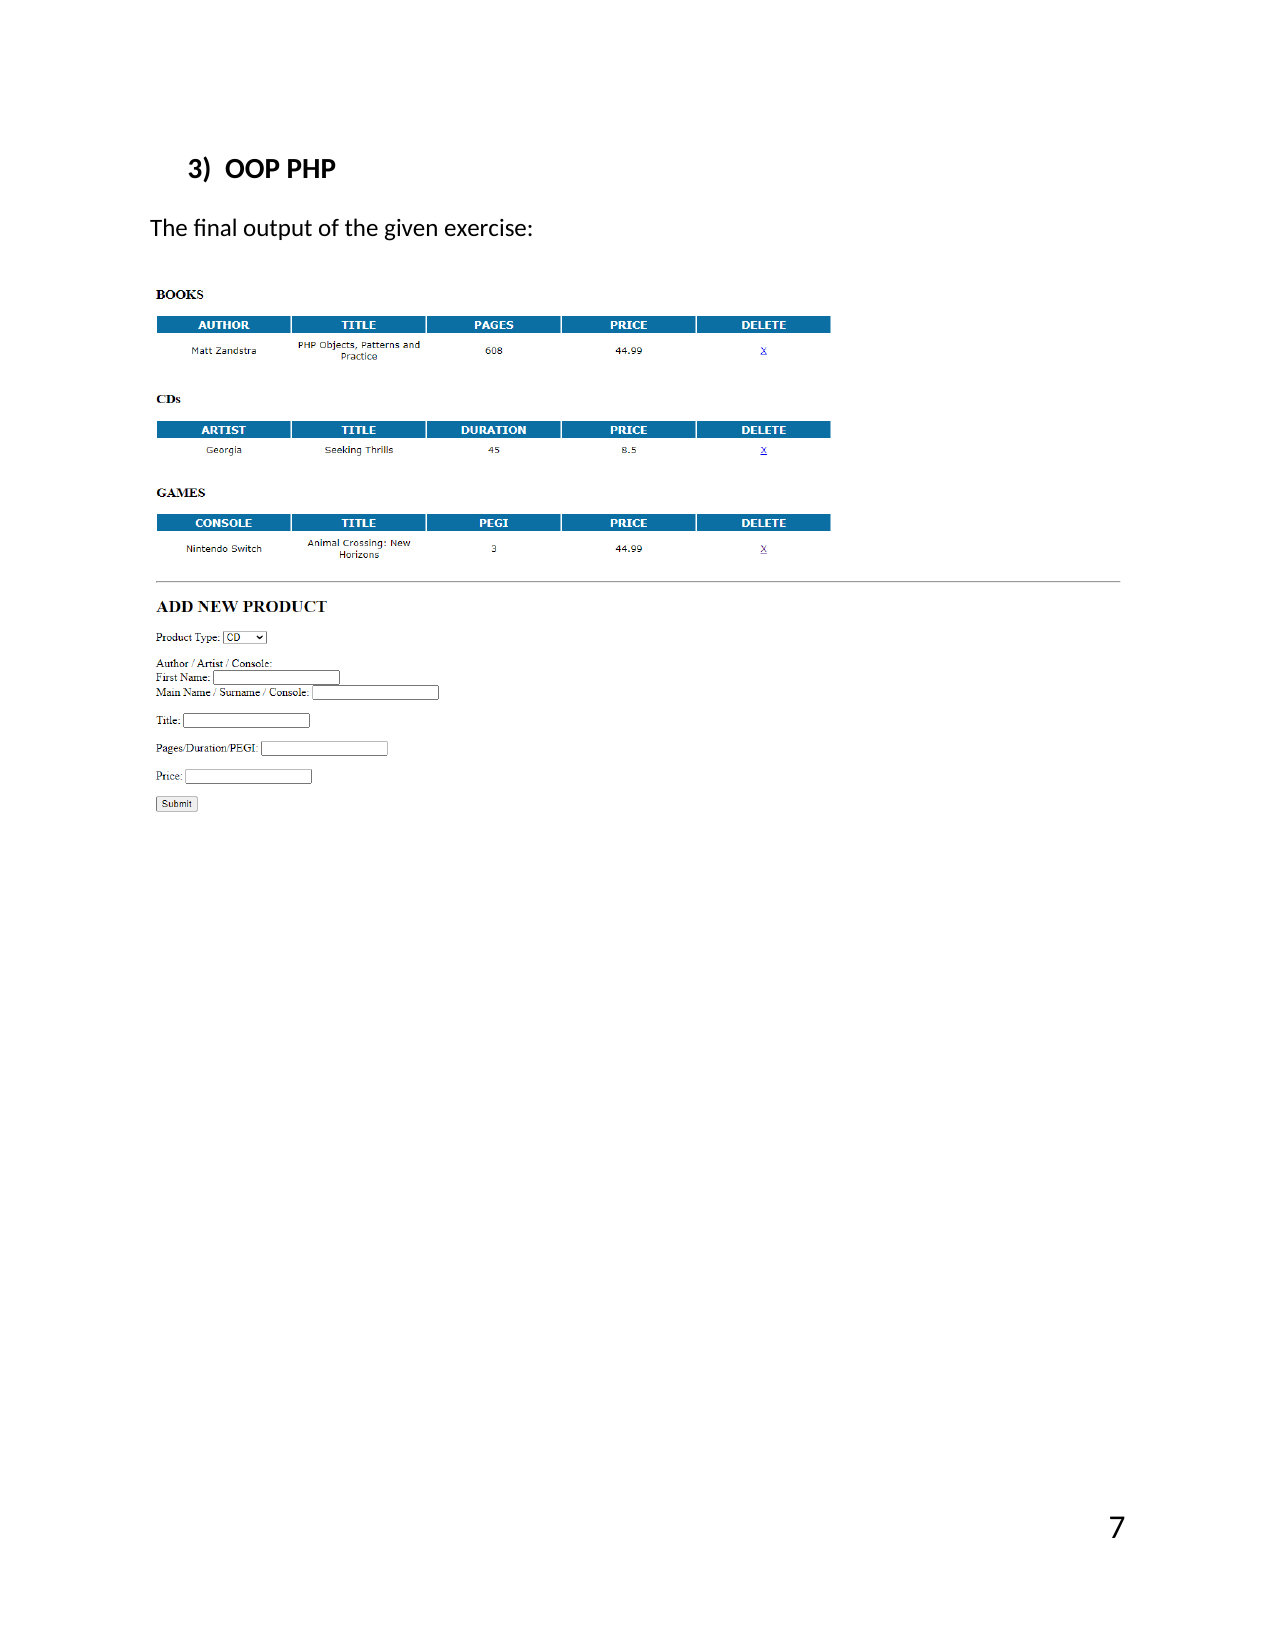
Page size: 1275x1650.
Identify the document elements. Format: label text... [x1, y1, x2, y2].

picture [150, 267, 1125, 817]
text The final output of the given exercise: [150, 212, 1125, 242]
list OOP PHP [187, 150, 1125, 186]
